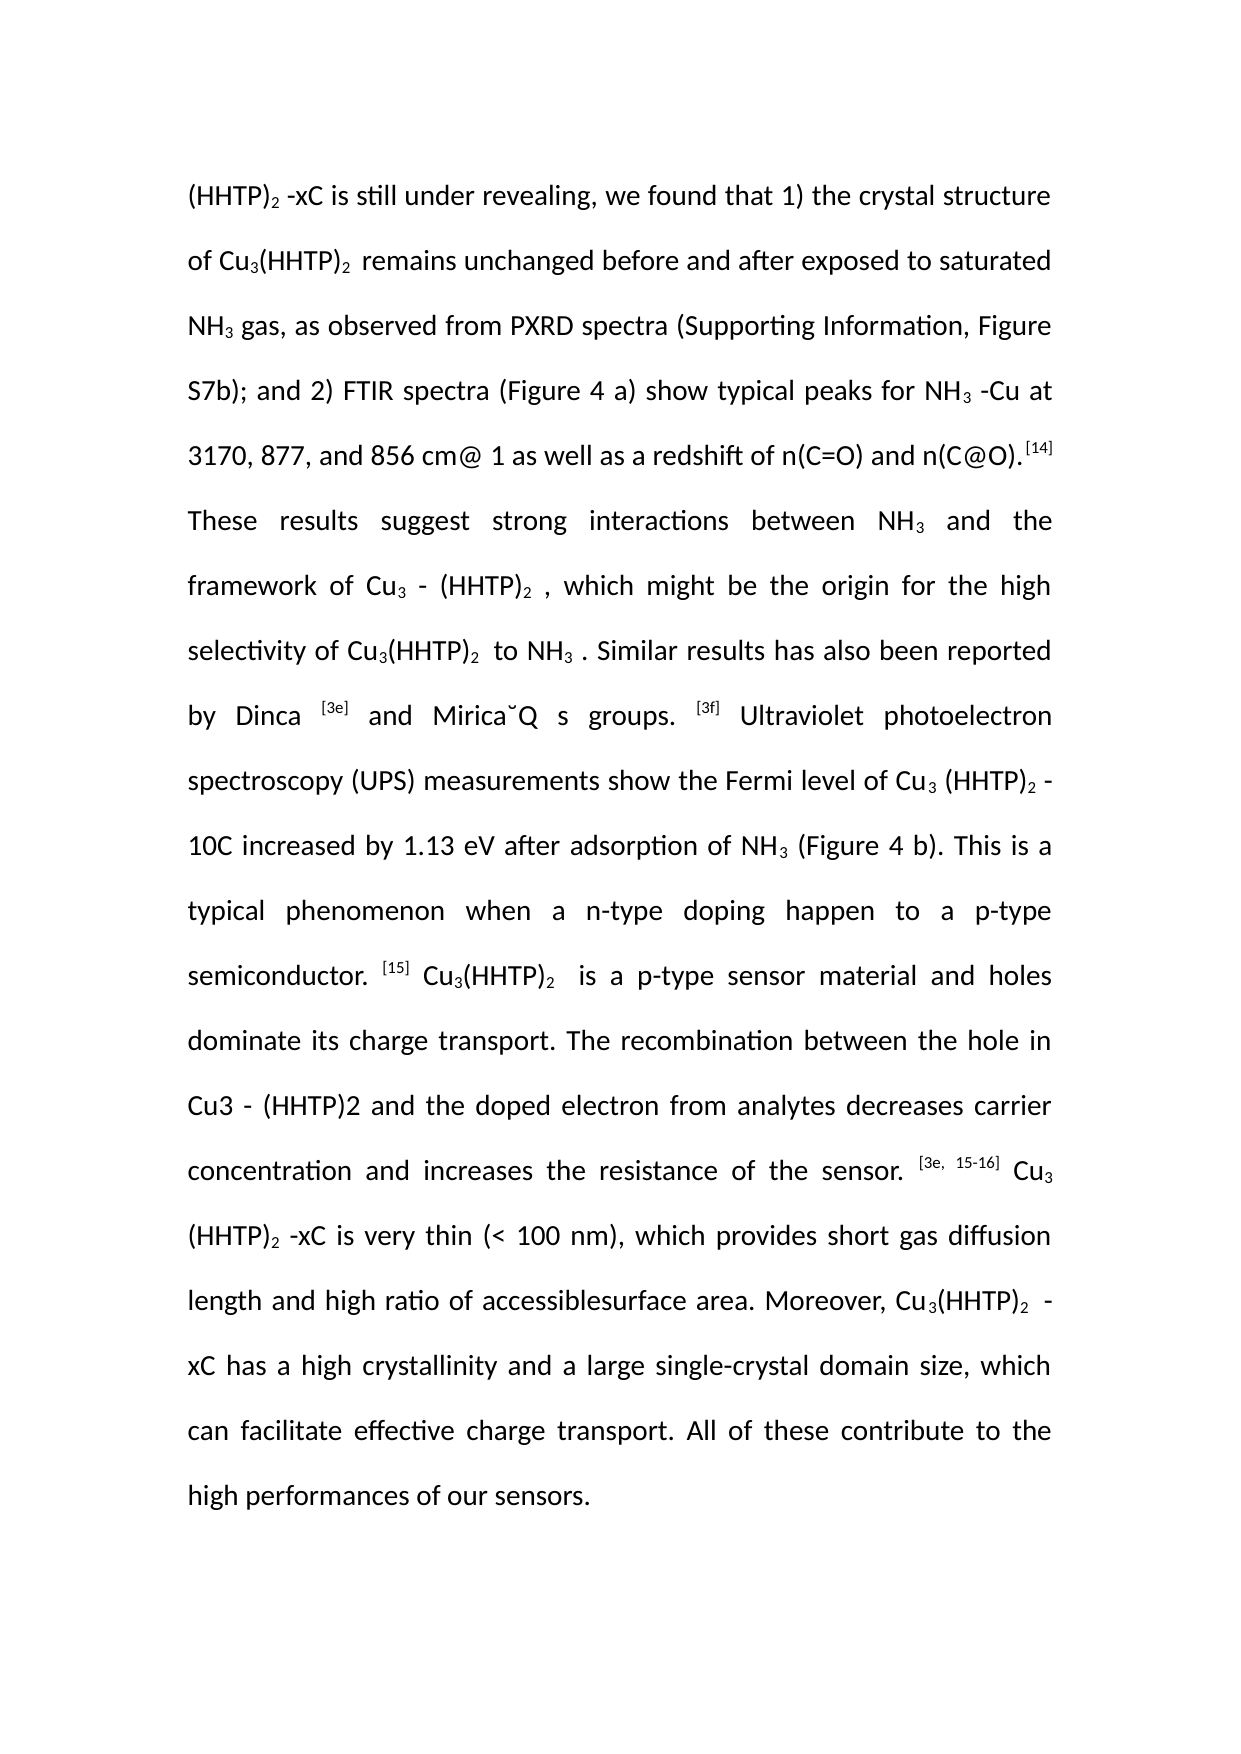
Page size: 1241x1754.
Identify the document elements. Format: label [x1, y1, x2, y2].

text [187, 162, 1053, 1527]
